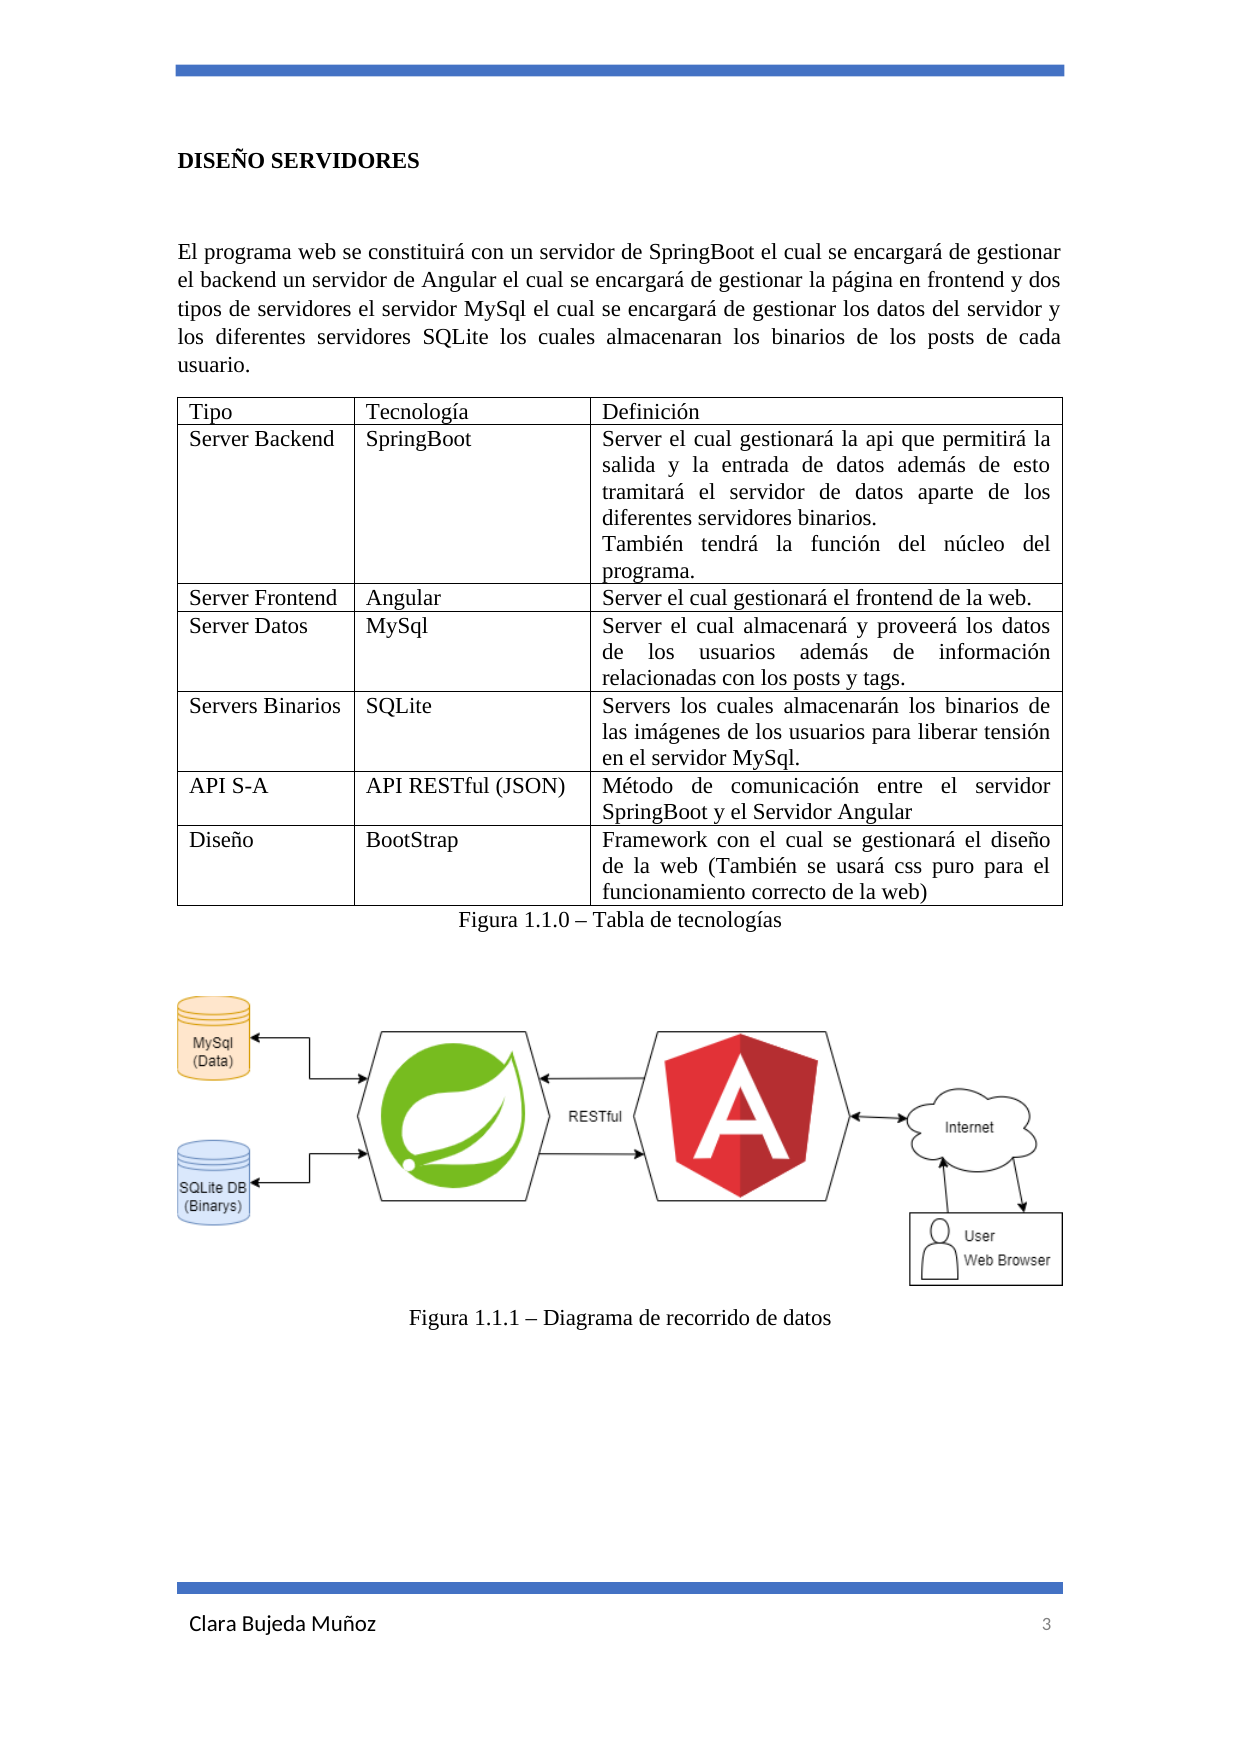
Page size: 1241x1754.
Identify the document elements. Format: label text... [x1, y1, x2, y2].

table_header Definición [591, 398, 1062, 424]
table_cell Método de comunicación entre el servidor SpringBoot y el Servidor Angular [591, 772, 1062, 824]
table_header Tecnología [355, 398, 590, 424]
table_cell Server Datos [178, 612, 354, 691]
table_cell SQLite [355, 692, 590, 771]
table_cell Servers Binarios [178, 692, 354, 771]
text DISEÑO SERVIDORES [177, 148, 1063, 174]
table_header Tipo [178, 398, 354, 424]
table_cell Server el cual almacenará y proveerá los datos de los usuarios además de información relacionadas con los posts y tags. [591, 612, 1062, 691]
table_cell Angular [355, 584, 590, 611]
table_cell Server el cual gestionará el frontend de la web. [591, 584, 1062, 611]
text El programa web se constituirá con un servidor de SpringBoot el cual se encargará de gestionar el backend un servidor de Angular el cual se encargará de gestionar la página en frontend y dos tipos de servidores el servidor MySql el cual se encargará de gestionar los datos del servidor y los diferentes servidores SQLite los cuales almacenaran los binarios de los posts de cada usuario. [177, 238, 1063, 378]
table_cell API S-A [178, 772, 354, 824]
table_cell Servers los cuales almacenarán los binarios de las imágenes de los usuarios para liberar tensión en el servidor MySql. [591, 692, 1062, 771]
table_cell Server Frontend [178, 584, 354, 611]
table_cell BootStrap [355, 826, 590, 905]
picture [177, 996, 1063, 1286]
text Figura 1.1.0 – Tabla de tecnologías [177, 906, 1063, 932]
table_cell Framework con el cual se gestionará el diseño de la web (También se usará css puro para el funcionamiento correcto de la web) [591, 826, 1062, 905]
table_cell Diseño [178, 826, 354, 905]
table_cell MySql [355, 612, 590, 691]
table_cell API RESTful (JSON) [355, 772, 590, 824]
table_cell SpringBoot [355, 425, 590, 583]
table_cell Server el cual gestionará la api que permitirá la salida y la entrada de datos además de esto tramitará el servidor de datos aparte de los diferentes servidores binarios. También tendrá la función del núcleo del programa. [591, 425, 1062, 583]
table_cell Server Backend [178, 425, 354, 583]
text Figura 1.1.1 – Diagrama de recorrido de datos [177, 1304, 1063, 1330]
